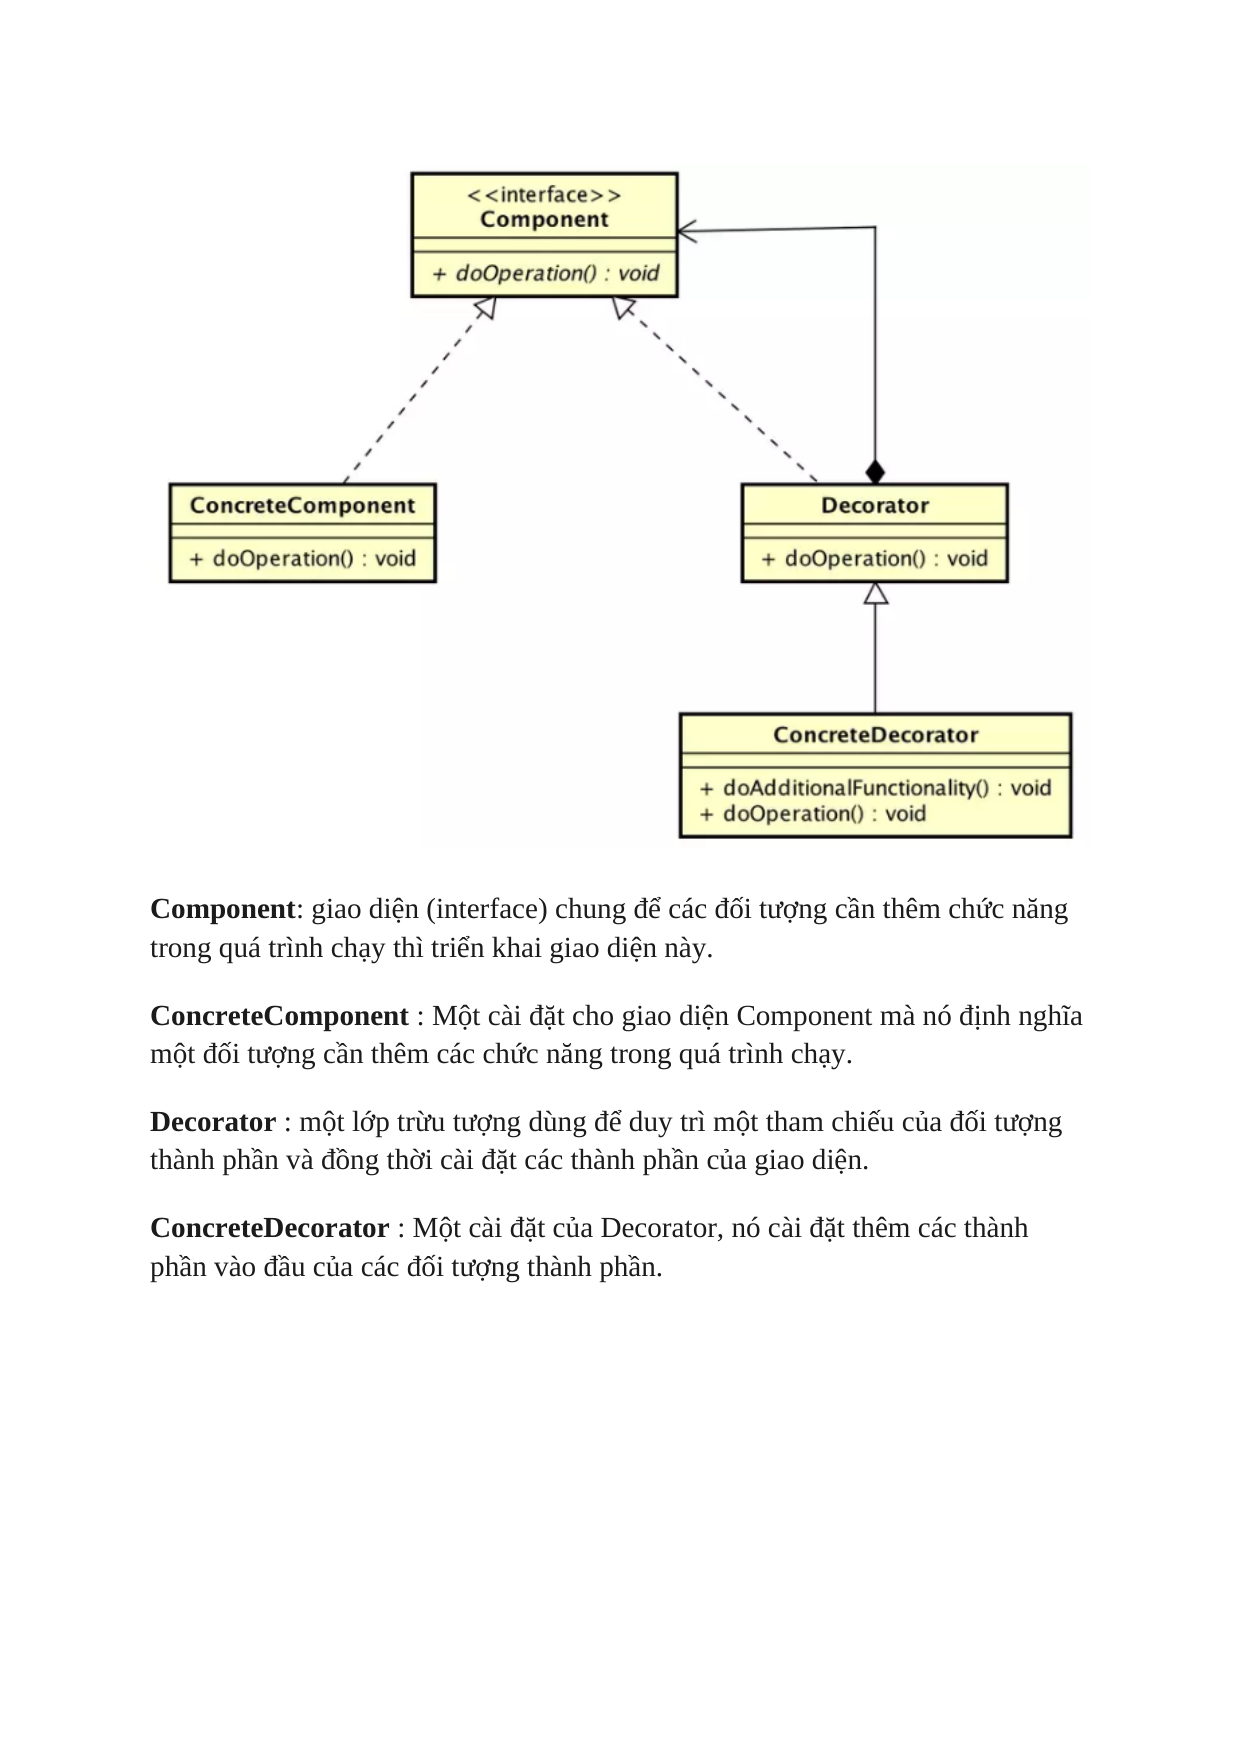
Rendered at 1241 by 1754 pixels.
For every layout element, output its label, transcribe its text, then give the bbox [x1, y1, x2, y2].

text Decorator : một lớp trừu tượng dùng để duy trì một tham chiếu của đối tượng thành phần và đồng thời cài đặt các thành phần của giao diện. [150, 1104, 1090, 1176]
text Component: giao diện (interface) chung để các đối tượng cần thêm chức năng trong quá trình chạy thì triển khai giao diện này. [150, 891, 1090, 963]
text ConcreteComponent : Một cài đặt cho giao diện Component mà nó định nghĩa một đối tượng cần thêm các chức năng trong quá trình chạy. [150, 998, 1090, 1070]
text ConcreteDecorator : Một cài đặt của Decorator, nó cài đặt thêm các thành phần vào đầu của các đối tượng thành phần. [150, 1210, 1090, 1282]
picture [150, 150, 1091, 859]
